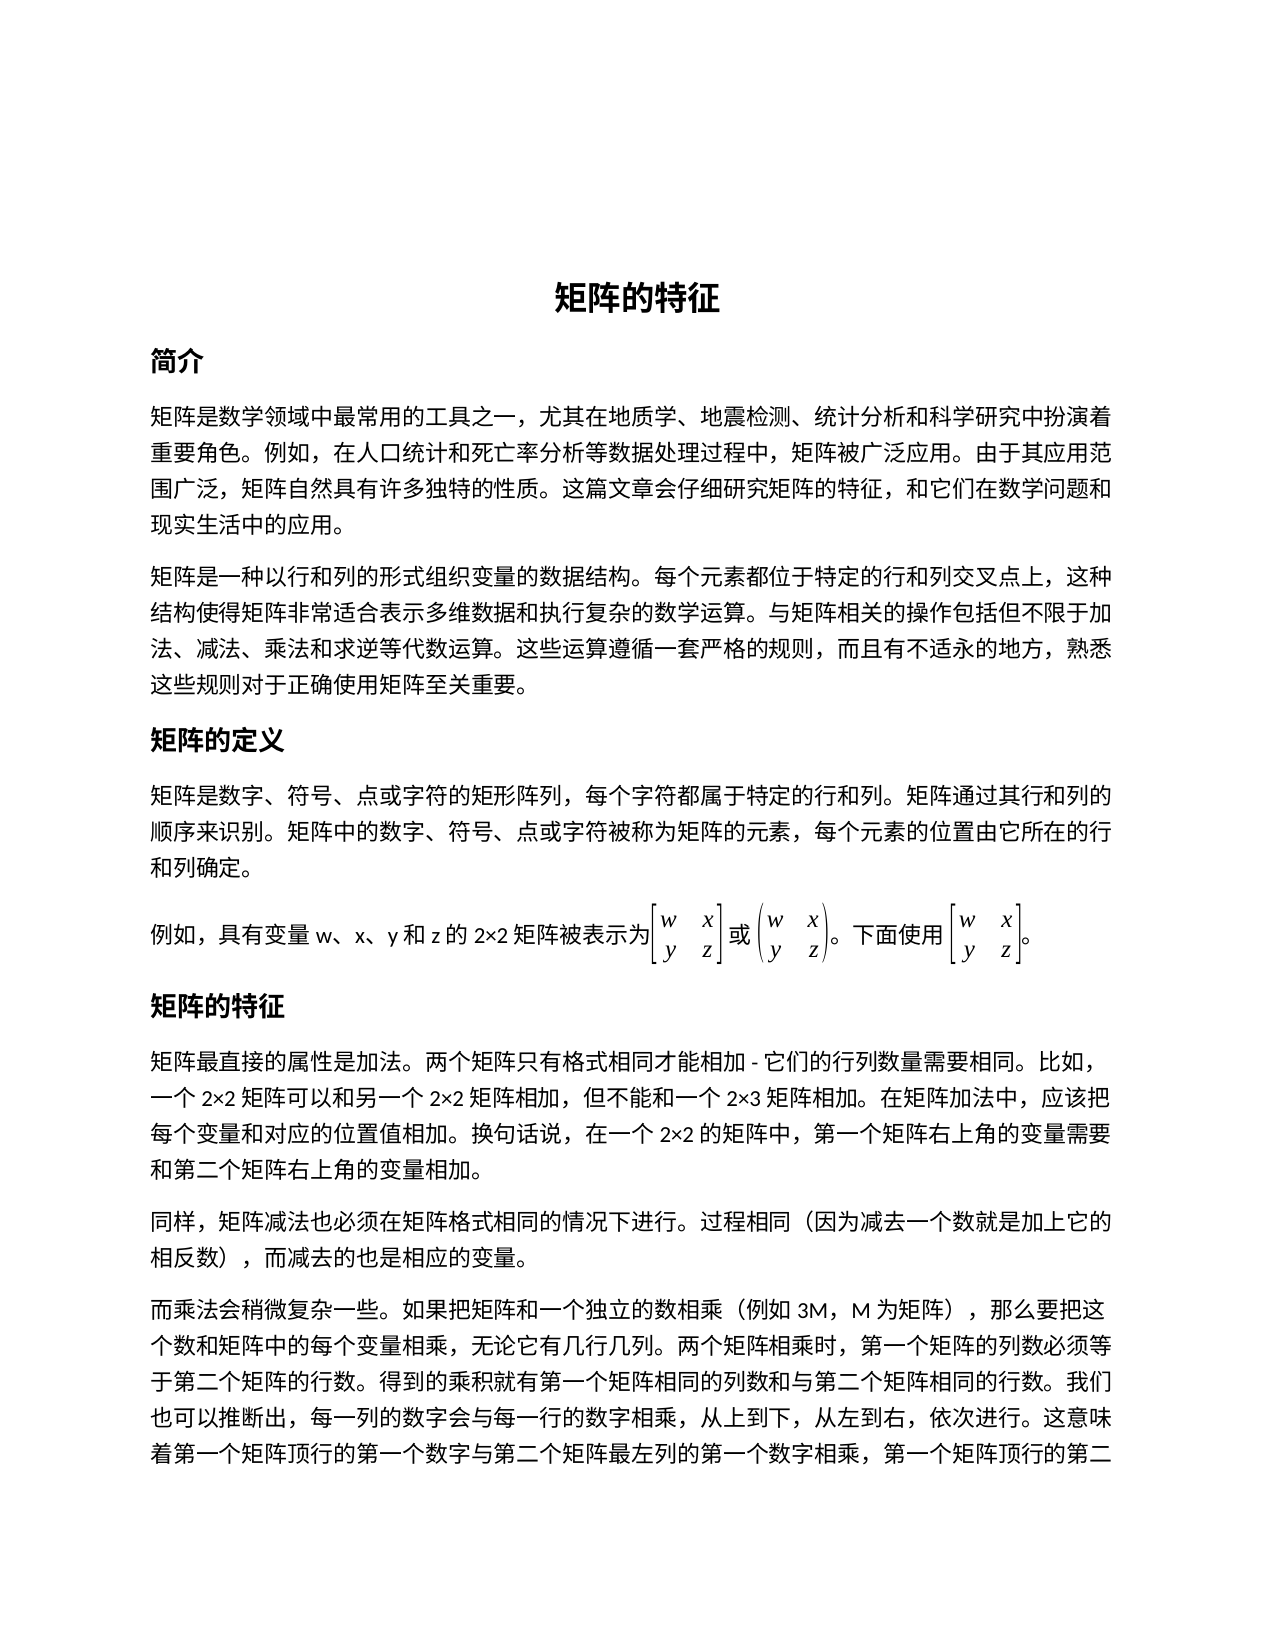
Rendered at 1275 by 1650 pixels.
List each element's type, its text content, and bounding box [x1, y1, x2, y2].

text 矩阵是数学领域中最常用的工具之一，尤其在地质学、地震检测、统计分析和科学研究中扮演着重要角色。例如，在人口统计和死亡率分析等数据处理过程中，矩阵被广泛应用。由于其应用范围广泛，矩阵自然具有许多独特的性质。这篇文章会仔细研究矩阵的特征，和它们在数学问题和现实生活中的应用。 [150, 399, 1125, 540]
text 简介 [150, 340, 1125, 379]
text 矩阵最直接的属性是加法。两个矩阵只有格式相同才能相加 - 它们的行列数量需要相同。比如，一个 2×2 矩阵可以和另一个 2×2 矩阵相加，但不能和一个 2×3 矩阵相加。在矩阵加法中，应该把每个变量和对应的位置值相加。换句话说，在一个 2×2 的矩阵中，第一个矩阵右上角的变量需要和第二个矩阵右上角的变量相加。 [150, 1044, 1125, 1185]
text 矩阵的特征 [150, 271, 1125, 319]
text 矩阵是数字、符号、点或字符的矩形阵列，每个字符都属于特定的行和列。矩阵通过其行和列的顺序来识别。矩阵中的数字、符号、点或字符被称为矩阵的元素，每个元素的位置由它所在的行和列确定。 [150, 778, 1125, 883]
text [150, 1292, 1125, 1469]
text 矩阵的定义 [150, 719, 1125, 758]
text 矩阵是一种以行和列的形式组织变量的数据结构。每个元素都位于特定的行和列交叉点上，这种结构使得矩阵非常适合表示多维数据和执行复杂的数学运算。与矩阵相关的操作包括但不限于加法、减法、乘法和求逆等代数运算。这些运算遵循一套严格的规则，而且有不适永的地方，熟悉这些规则对于正确使用矩阵至关重要。 [150, 559, 1125, 700]
text 例如，具有变量 w、x、y 和 z 的 2×2 矩阵被表示为 或 。下面使用 。 [150, 902, 1125, 966]
text 矩阵的特征 [150, 985, 1125, 1024]
text 同样，矩阵减法也必须在矩阵格式相同的情况下进行。过程相同（因为减去一个数就是加上它的相反数），而减去的也是相应的变量。 [150, 1204, 1125, 1273]
